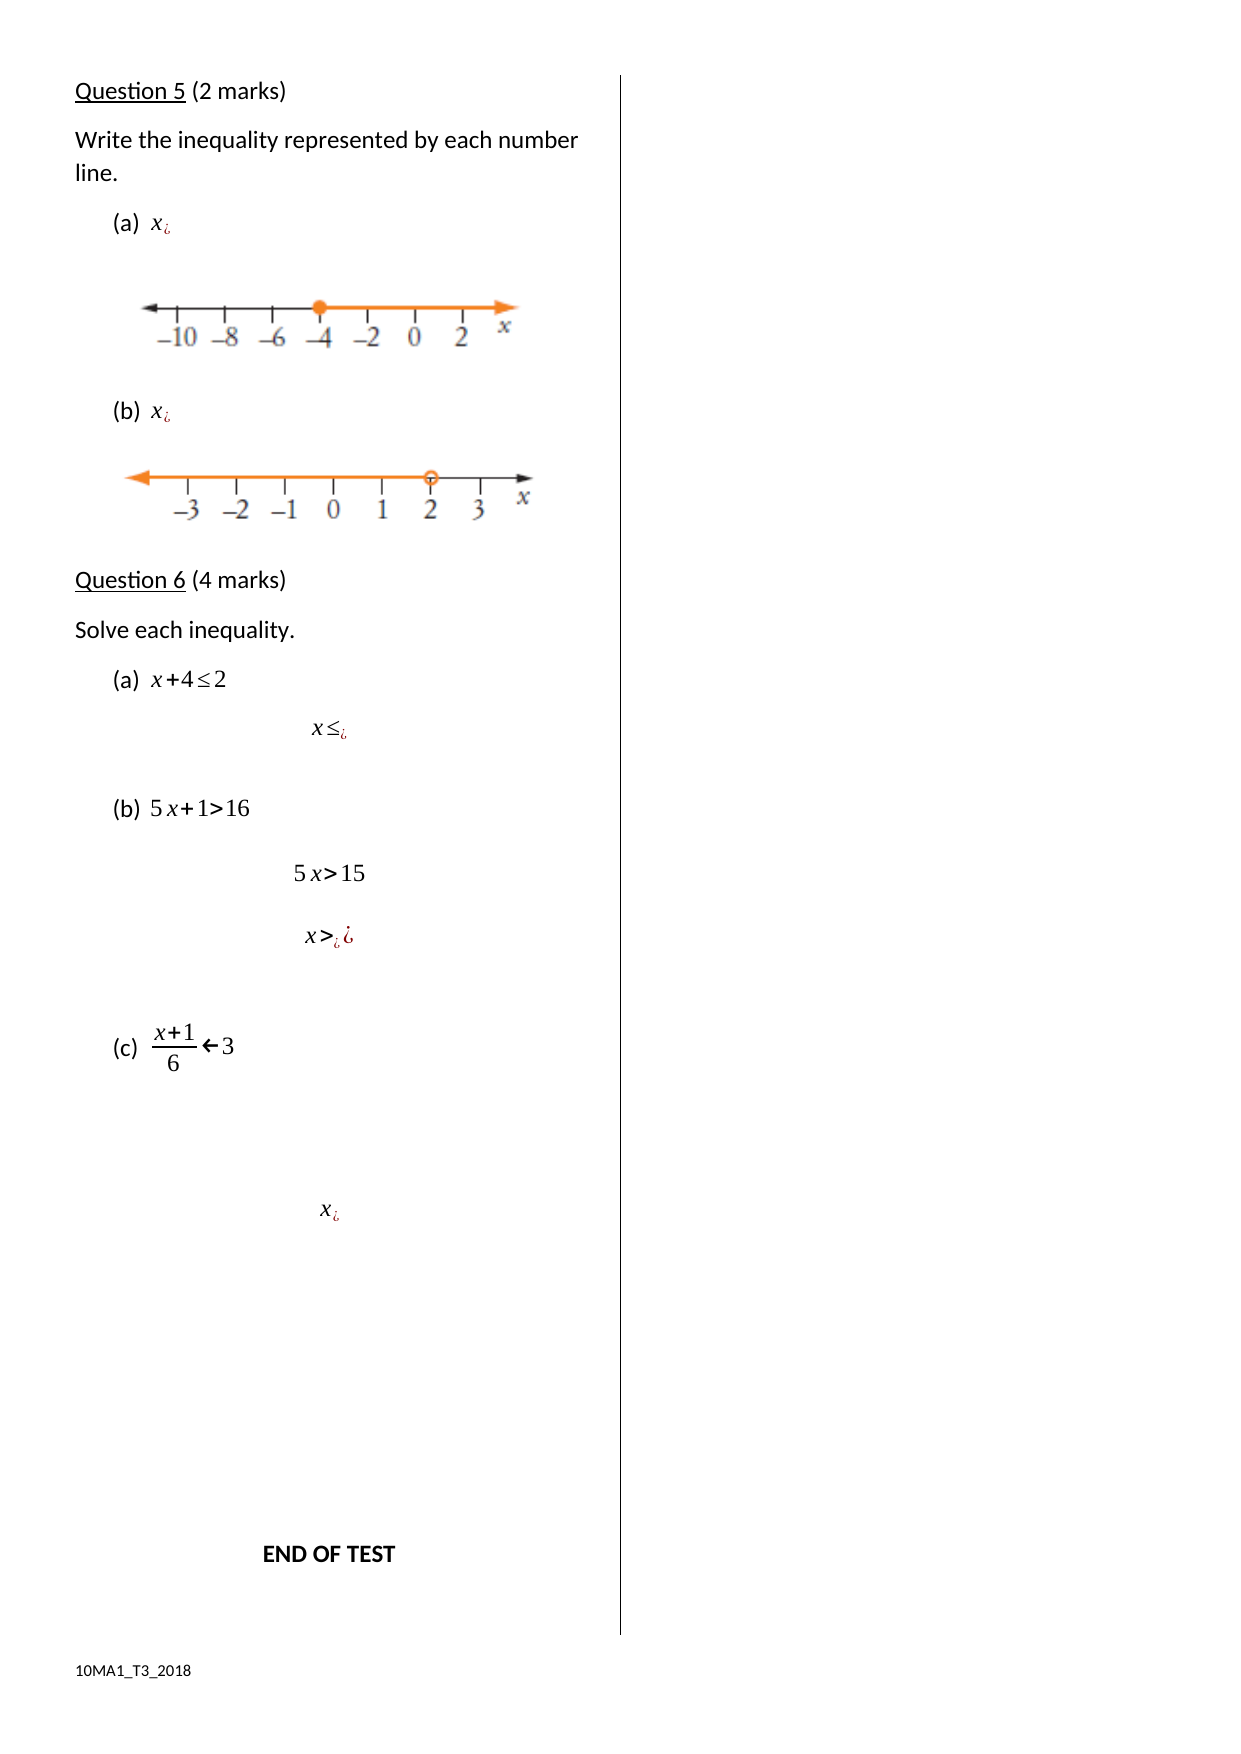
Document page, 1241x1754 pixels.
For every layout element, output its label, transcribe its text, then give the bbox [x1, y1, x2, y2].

text Write the inequality represented by each number line. [75, 124, 583, 188]
picture [117, 460, 541, 530]
text Solve each inequality. [75, 614, 583, 645]
text END OF TEST [75, 1538, 583, 1568]
text Question 5 (2 marks) [75, 75, 583, 106]
picture [131, 289, 527, 360]
text Question 6 (4 marks) [75, 565, 583, 595]
